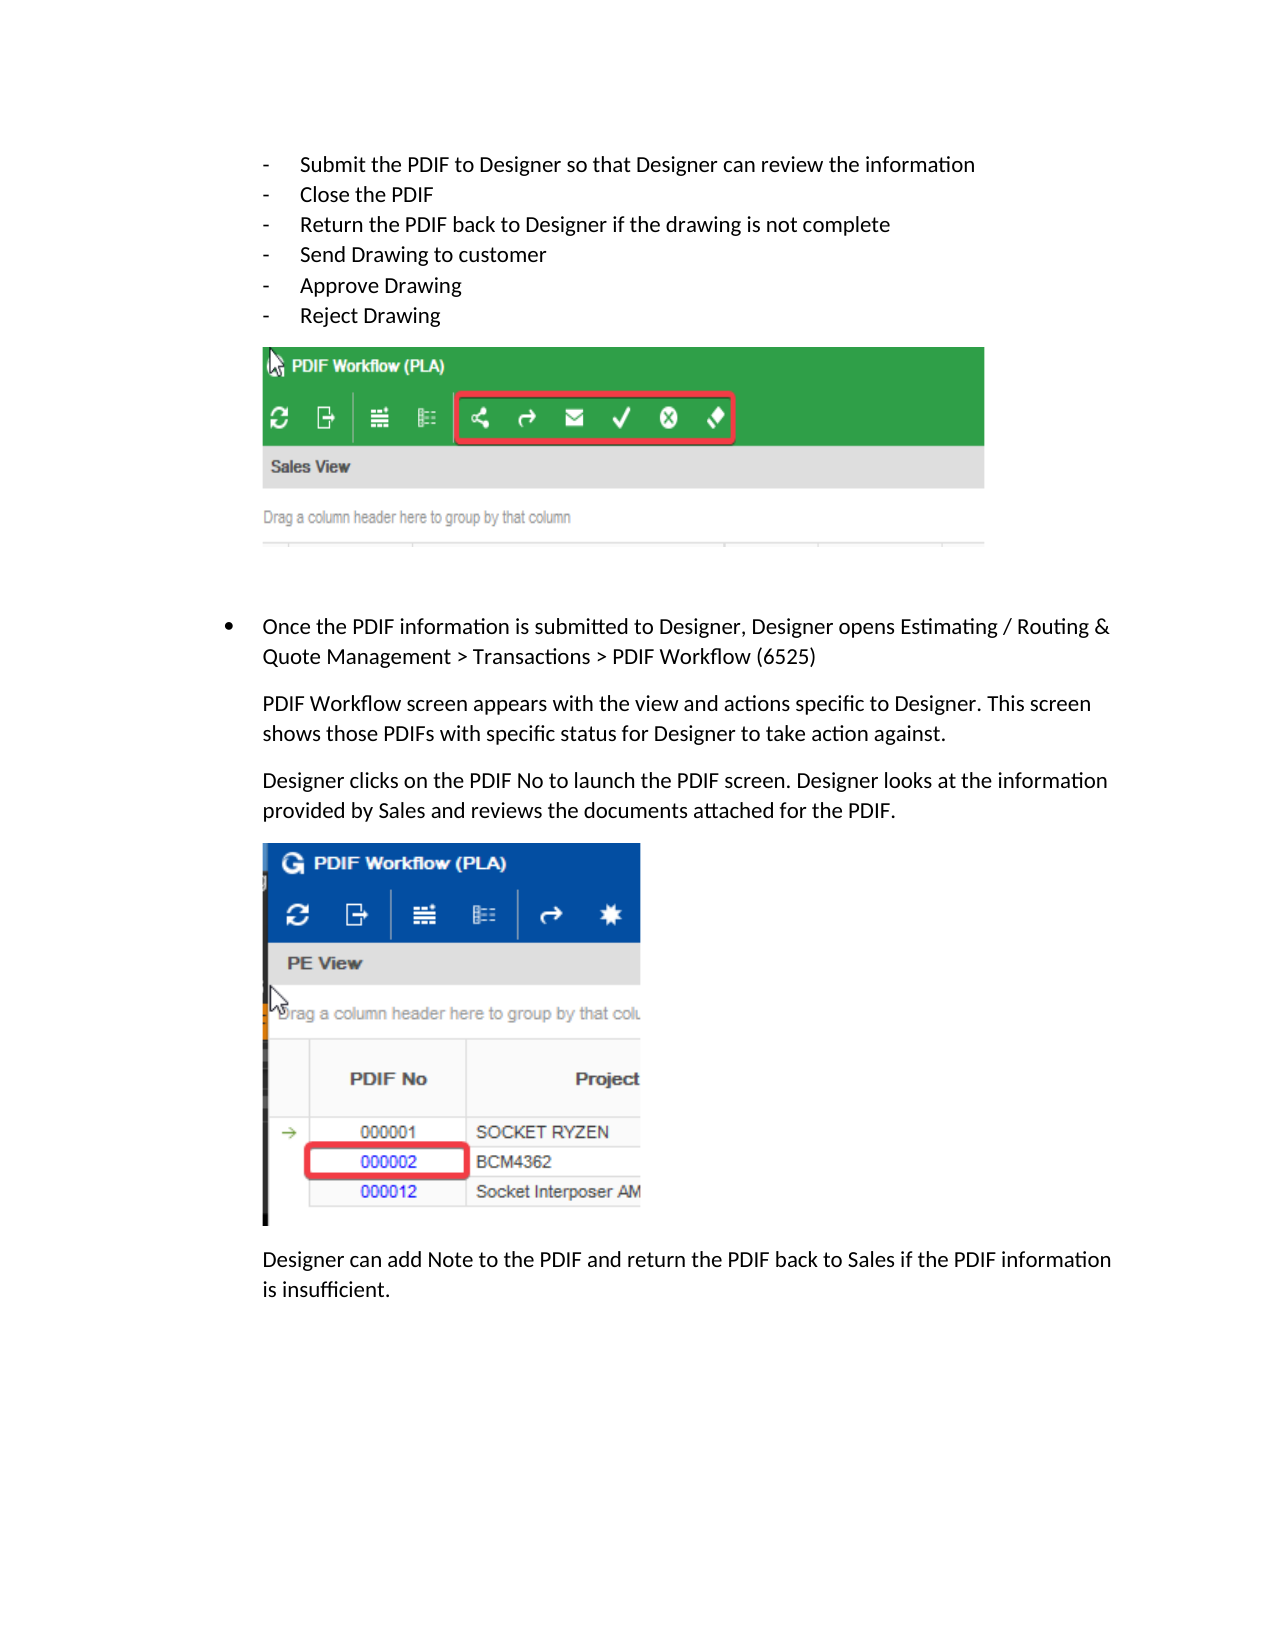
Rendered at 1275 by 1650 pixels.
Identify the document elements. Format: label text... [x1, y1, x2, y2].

picture [262, 843, 641, 1226]
text Designer can add Note to the PDIF and return the PDIF back to Sales if the PDIF information is insufficient. [262, 1245, 1125, 1303]
list Approve Drawing [262, 271, 1125, 299]
list Return the PDIF back to Designer if the drawing is not complete [262, 210, 1125, 238]
list Submit the PDIF to Designer so that Designer can review the information [262, 150, 1125, 178]
list Send Drawing to customer [262, 241, 1125, 269]
text Designer clicks on the PDIF No to launch the PDIF screen. Designer looks at the information provided by Sales and reviews the documents attached for the PDIF. [262, 766, 1125, 824]
list Close the PDIF [262, 180, 1125, 208]
text PDIF Workflow screen appears with the view and actions specific to Designer. This screen shows those PDIFs with specific status for Designer to take action against. [262, 689, 1125, 747]
picture [262, 347, 985, 547]
list Reject Drawing [262, 301, 1125, 329]
list Once the PDIF information is submitted to Designer, Designer opens Estimating / Routing & Quote Management > Transactions > PDIF Workflow (6525) [225, 612, 1125, 670]
